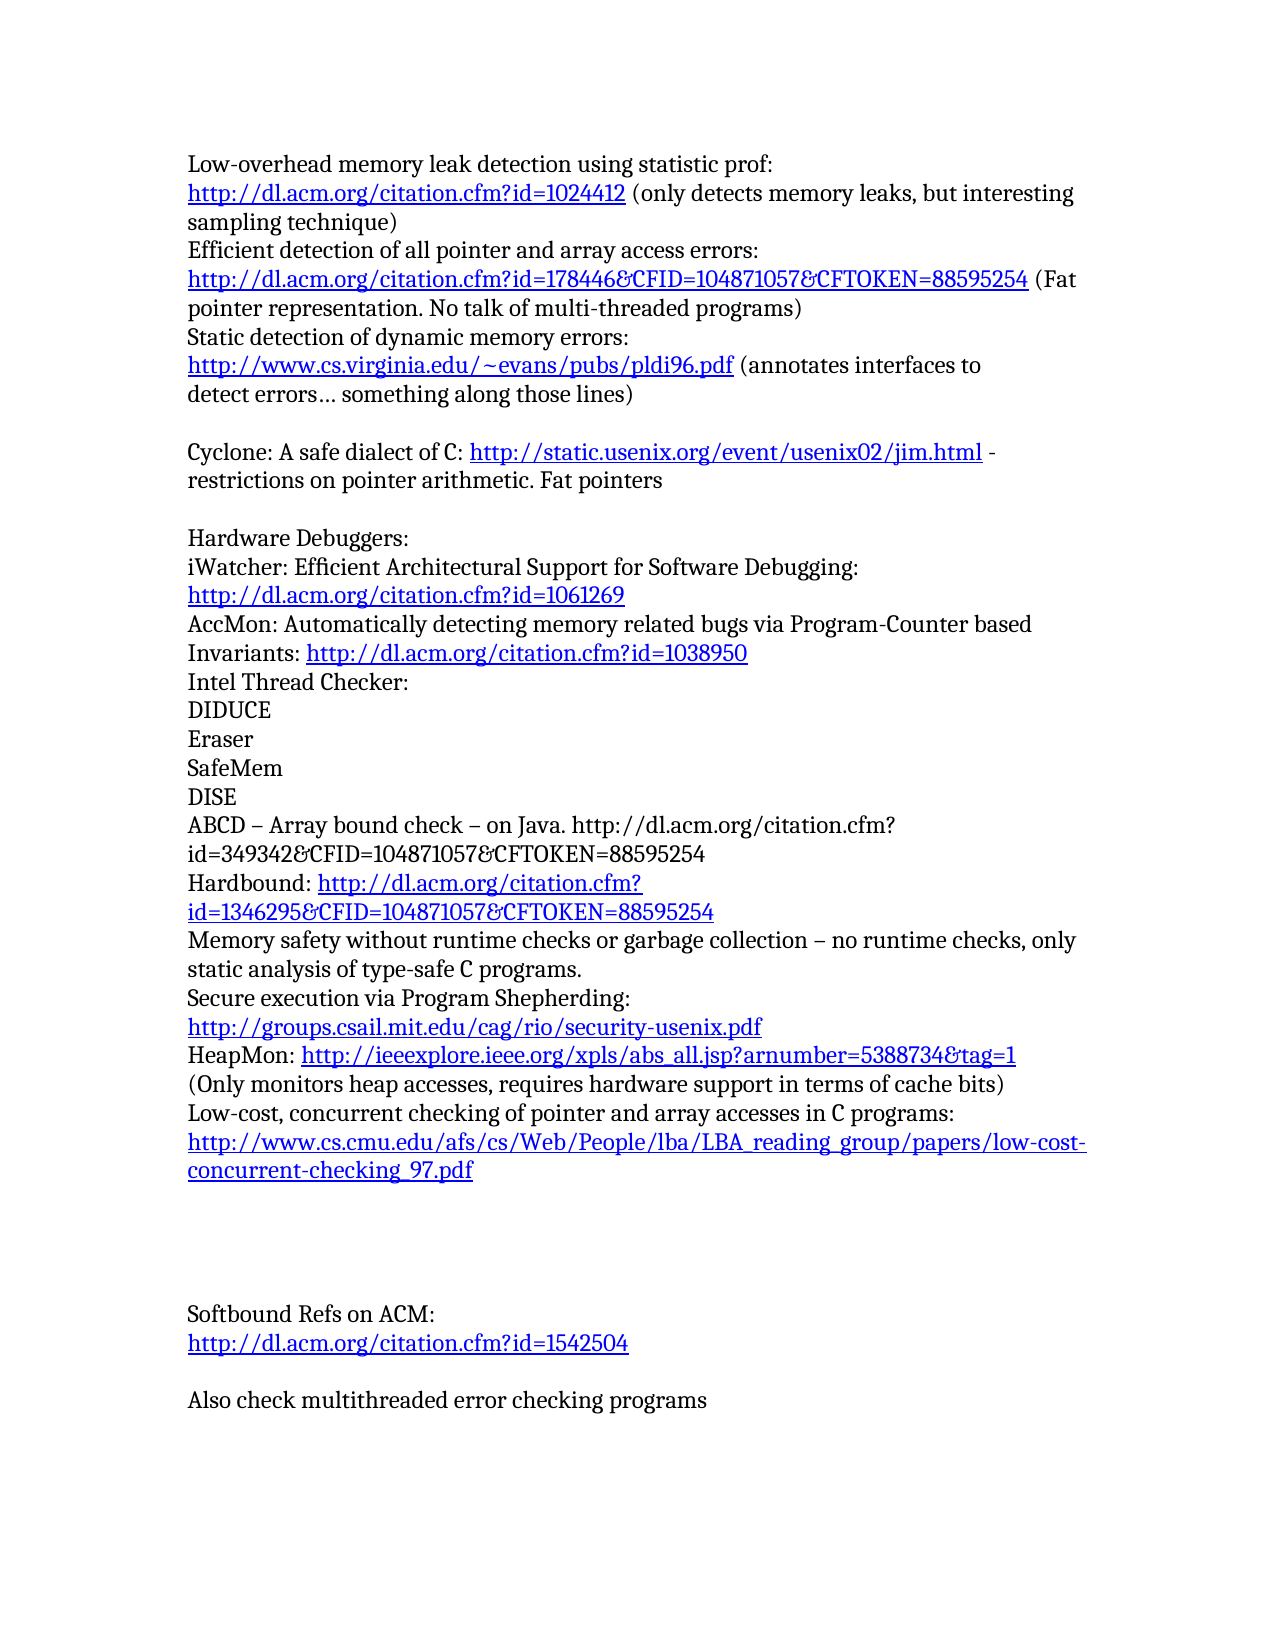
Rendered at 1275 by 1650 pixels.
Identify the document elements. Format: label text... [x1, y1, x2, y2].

text Low-overhead memory leak detection using statistic prof: http://dl.acm.org/citation.cfm?id=1024412 (only detects memory leaks, but interesting sampling technique) [187, 150, 1087, 236]
text Hardware Debuggers: [187, 524, 1087, 552]
text SafeMem [187, 754, 1087, 782]
text Low-cost, concurrent checking of pointer and array accesses in C programs: http://www.cs.cmu.edu/afs/cs/Web/People/lba/LBA_reading_group/papers/low-cost-concurrent-checking_97.pdf [187, 1153, 1087, 1185]
text Static detection of dynamic memory errors: http://www.cs.virginia.edu/~evans/pubs/pldi96.pdf (annotates interfaces to [187, 322, 1087, 380]
text detect errors… something along those lines) [187, 380, 1087, 409]
text Secure execution via Program Shepherding: http://groups.csail.mit.edu/cag/rio/security-usenix.pdf [187, 984, 1087, 1041]
text Intel Thread Checker: [187, 667, 1087, 696]
text Memory safety without runtime checks or garbage collection – no runtime checks, only static analysis of type-safe C programs. [187, 926, 1087, 984]
text ABCD – Array bound check – on Java. http://dl.acm.org/citation.cfm?id=349342&CFID=104871057&CFTOKEN=88595254 [187, 811, 1087, 869]
text Low-cost, concurrent checking of pointer and array accesses in C programs: http://www.cs.cmu.edu/afs/cs/Web/People/lba/LBA_reading_group/papers/low-cost-concurrent-checking_97.pdf [187, 1099, 1087, 1152]
text http://dl.acm.org/citation.cfm?id=1542504 [187, 1329, 1087, 1357]
text Hardbound: http://dl.acm.org/citation.cfm?id=1346295&CFID=104871057&CFTOKEN=88595254 [187, 869, 1087, 926]
text AccMon: Automatically detecting memory related bugs via Program-Counter based Invariants: http://dl.acm.org/citation.cfm?id=1038950 [187, 610, 1087, 667]
text HeapMon: http://ieeexplore.ieee.org/xpls/abs_all.jsp?arnumber=5388734&tag=1 [187, 1041, 1087, 1070]
text DIDUCE [187, 696, 1087, 725]
text iWatcher: Efﬁcient Architectural Support for Software Debugging: http://dl.acm.org/citation.cfm?id=1061269 [187, 552, 1087, 610]
text Efficient detection of all pointer and array access errors: http://dl.acm.org/citation.cfm?id=178446&CFID=104871057&CFTOKEN=88595254 (Fat pointer representation. No talk of multi-threaded programs) [187, 236, 1087, 322]
text Cyclone: A safe dialect of C: http://static.usenix.org/event/usenix02/jim.html - restrictions on pointer arithmetic. Fat pointers [187, 437, 1087, 495]
text Softbound Refs on ACM: [187, 1300, 1087, 1329]
text (Only monitors heap accesses, requires hardware support in terms of cache bits) [187, 1070, 1087, 1099]
text Eraser [187, 725, 1087, 754]
text DISE [187, 782, 1087, 811]
text Also check multithreaded error checking programs [187, 1386, 1087, 1415]
